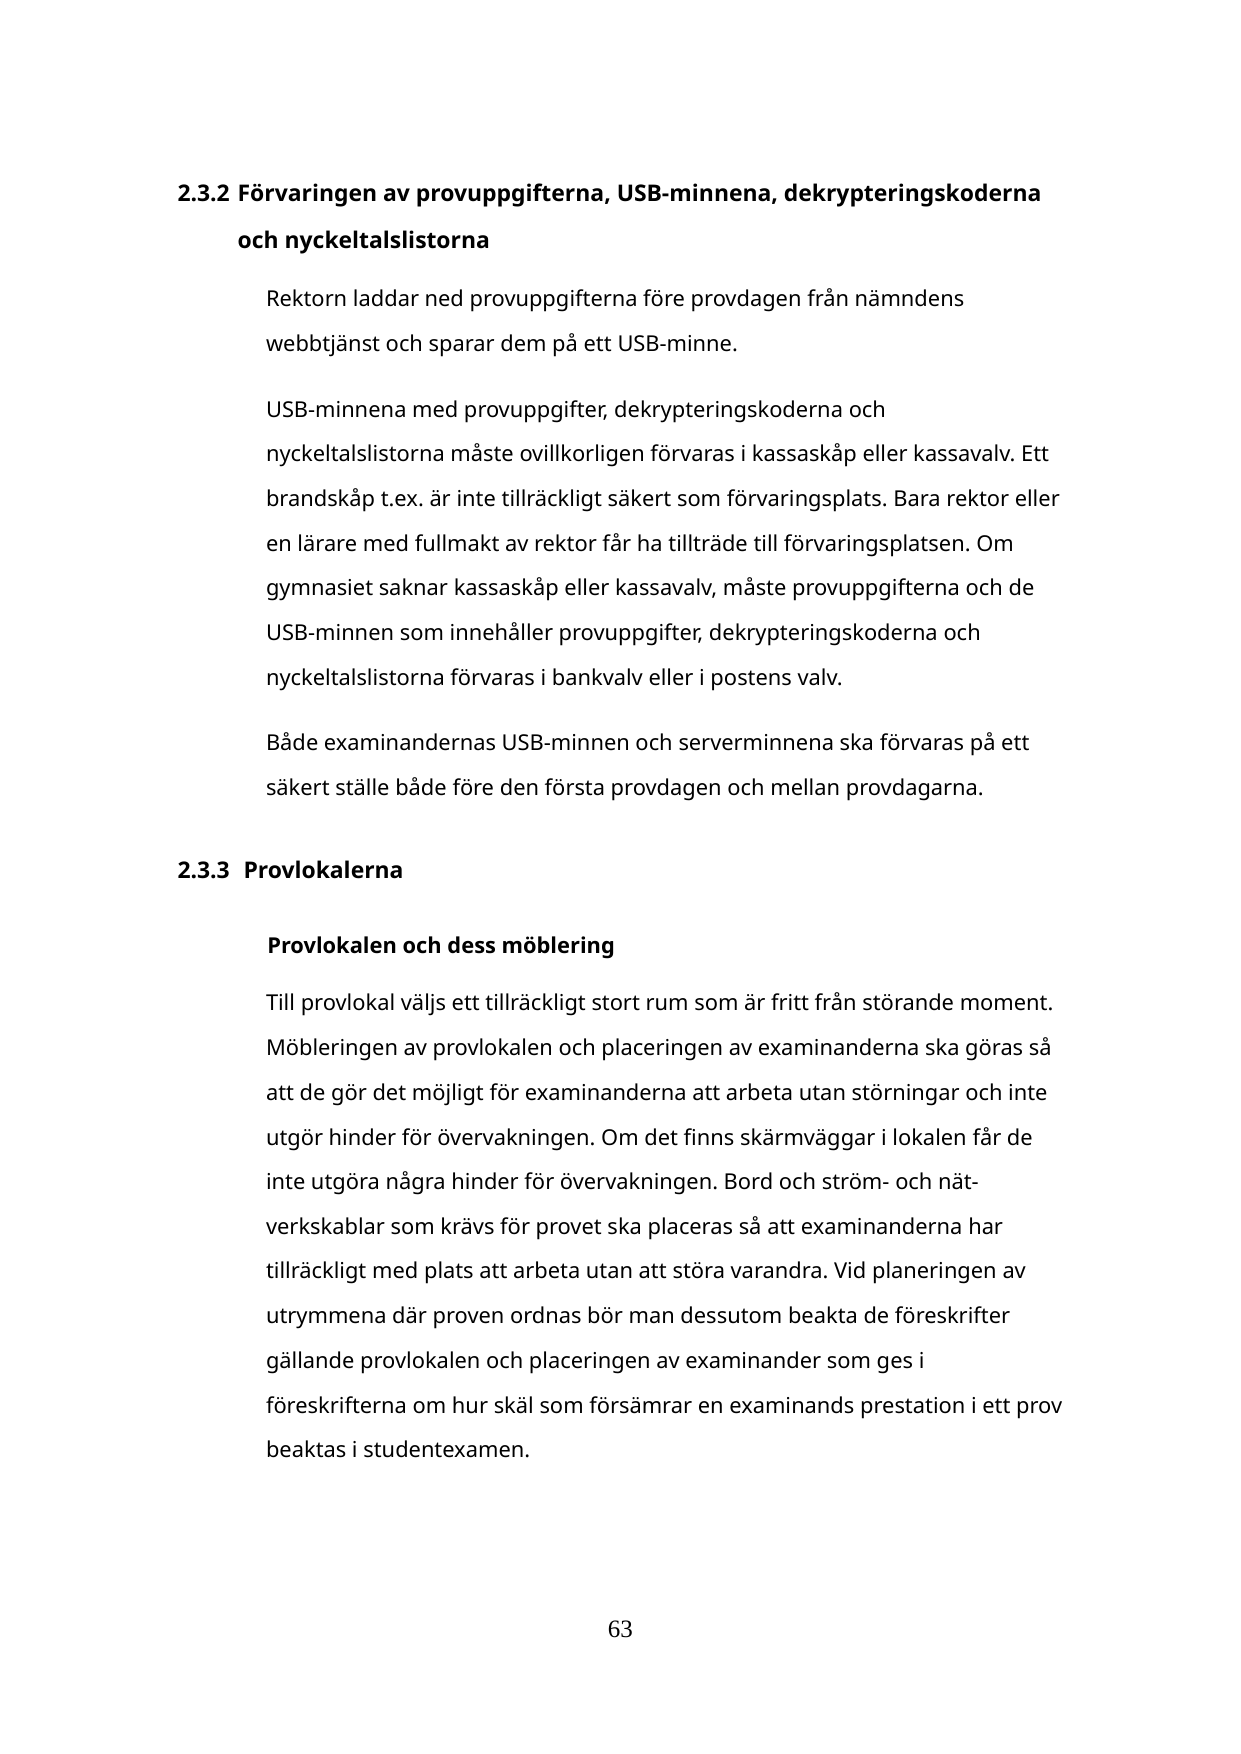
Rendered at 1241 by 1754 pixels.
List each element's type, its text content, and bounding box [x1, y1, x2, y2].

text Till provlokal väljs ett tillräckligt stort rum som är fritt från störande moment. Möbleringen av provlokalen och placeringen av examinanderna ska göras så att de gör det möjligt för examinanderna att arbeta utan störningar och inte utgör hinder för övervakningen. Om det finns skärmväggar i lokalen får de inte utgöra några hinder för övervakningen. Bord och ström- och nät-verkskablar som krävs för provet ska placeras så att examinanderna har tillräckligt med plats att arbeta utan att störa varandra. Vid planeringen av utrymmena där proven ordnas bör man dessutom beakta de föreskrifter gällande provlokalen och placeringen av examinander som ges i föreskrifterna om hur skäl som försämrar en examinands prestation i ett prov beaktas i studentexamen. [266, 987, 1063, 1464]
text Provlokalerna [177, 854, 1063, 885]
text USB-minnena med provuppgifter, dekrypteringskoderna och nyckeltalslistorna måste ovillkorligen förvaras i kassaskåp eller kassavalv. Ett brandskåp t.ex. är inte tillräckligt säkert som förvaringsplats. Bara rektor eller en lärare med fullmakt av rektor får ha tillträde till förvaringsplatsen. Om gymnasiet saknar kassaskåp eller kassavalv, måste provuppgifterna och de USB-minnen som innehåller provuppgifter, dekrypteringskoderna och nyckeltalslistorna förvaras i bankvalv eller i postens valv. [266, 394, 1063, 692]
text Rektorn laddar ned provuppgifterna före provdagen från nämndens webbtjänst och sparar dem på ett USB-minne. [266, 283, 1063, 358]
text Både examinandernas USB-minnen och serverminnena ska förvaras på ett säkert ställe både före den första provdagen och mellan provdagarna. [266, 727, 1063, 802]
text Förvaringen av provuppgifterna, USB-minnena, dekrypteringskoderna och nyckeltalslistorna [177, 177, 1063, 255]
text Provlokalen och dess möblering [177, 930, 1063, 960]
